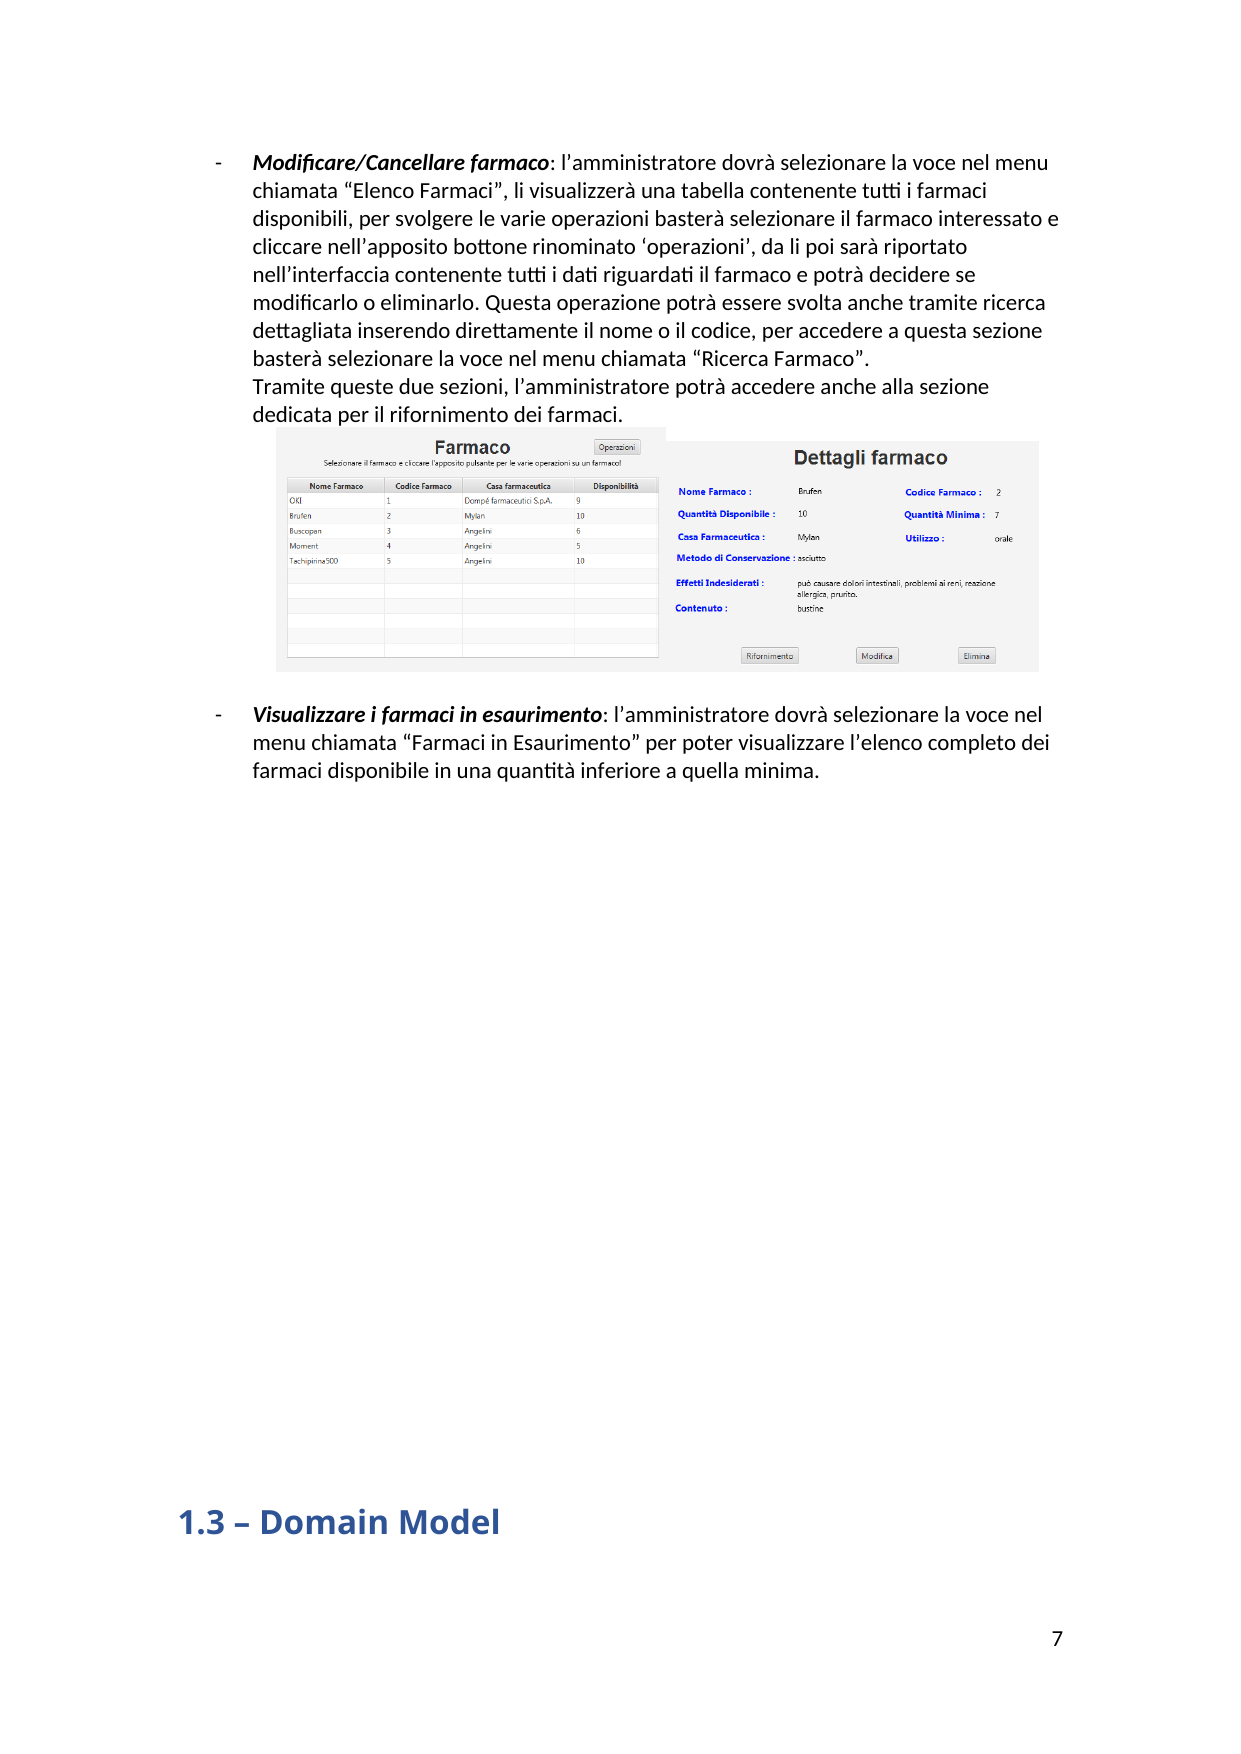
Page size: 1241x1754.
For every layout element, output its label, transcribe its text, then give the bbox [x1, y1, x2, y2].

list Tramite queste due sezioni, l’amministratore potrà accedere anche alla sezione dedicata per il rifornimento dei farmaci. [252, 372, 1063, 428]
picture [276, 427, 1039, 672]
list Visualizzare i farmaci in esaurimento: l’amministratore dovrà selezionare la voce nel menu chiamata “Farmaci in Esaurimento” per poter visualizzare l’elenco completo dei farmaci disponibile in una quantità inferiore a quella minima. [215, 700, 1063, 784]
list Modificare/Cancellare farmaco: l’amministratore dovrà selezionare la voce nel menu chiamata “Elenco Farmaci”, li visualizzerà una tabella contenente tutti i farmaci disponibili, per svolgere le varie operazioni basterà selezionare il farmaco interessato e cliccare nell’apposito bottone rinominato ‘operazioni’, da li poi sarà riportato nell’interfaccia contenente tutti i dati riguardati il farmaco e potrà decidere se modificarlo o eliminarlo. Questa operazione potrà essere svolta anche tramite ricerca dettagliata inserendo direttamente il nome o il codice, per accedere a questa sezione basterà selezionare la voce nel menu chiamata “Ricerca Farmaco”. [215, 148, 1063, 372]
text 1.3 – Domain Model [177, 1499, 1063, 1544]
